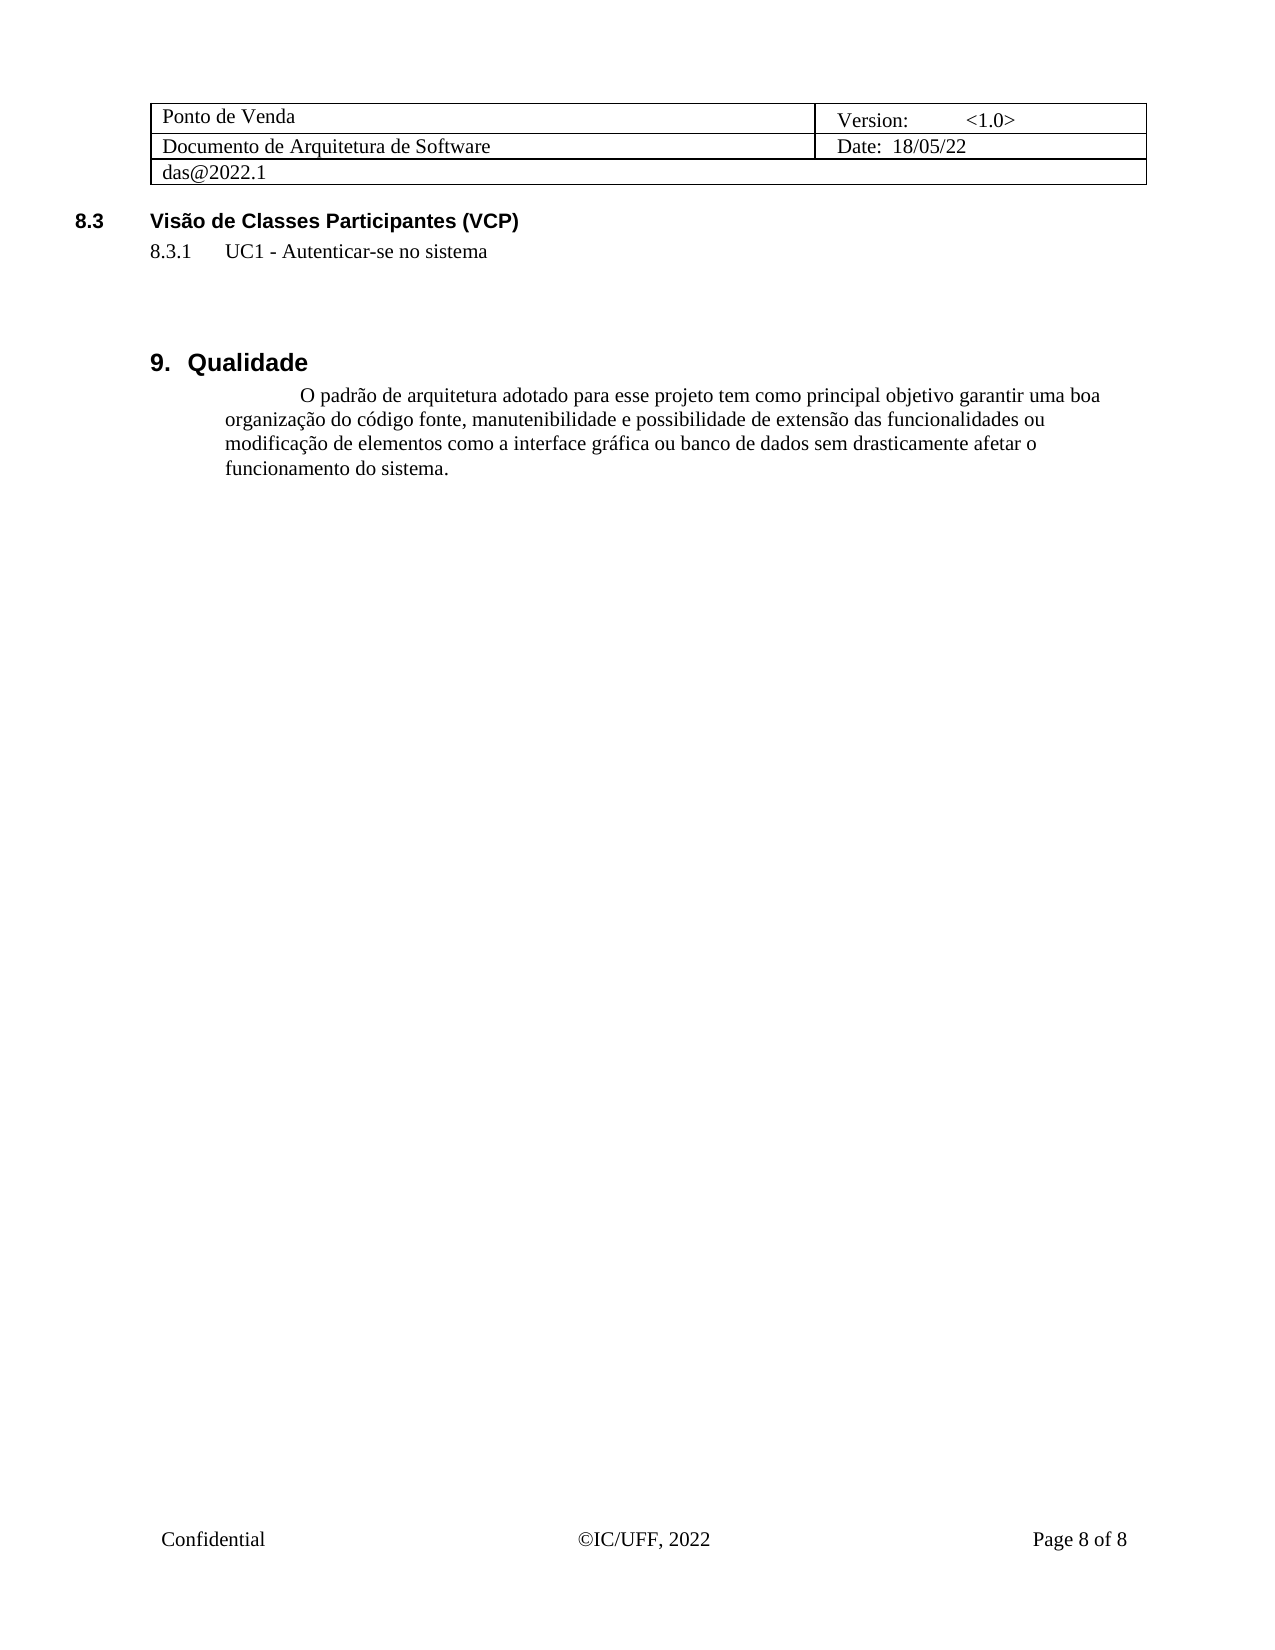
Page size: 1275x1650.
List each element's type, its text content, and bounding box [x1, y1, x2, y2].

subtitle Qualidade [150, 348, 1125, 377]
list UC1 - Autenticar-se no sistema [150, 239, 1125, 263]
subtitle Visão de Classes Participantes (VCP) [75, 209, 1125, 233]
text O padrão de arquitetura adotado para esse projeto tem como principal objetivo garantir uma boa organização do código fonte, manutenibilidade e possibilidade de extensão das funcionalidades ou modificação de elementos como a interface gráfica ou banco de dados sem drasticamente afetar o funcionamento do sistema. [225, 383, 1125, 479]
